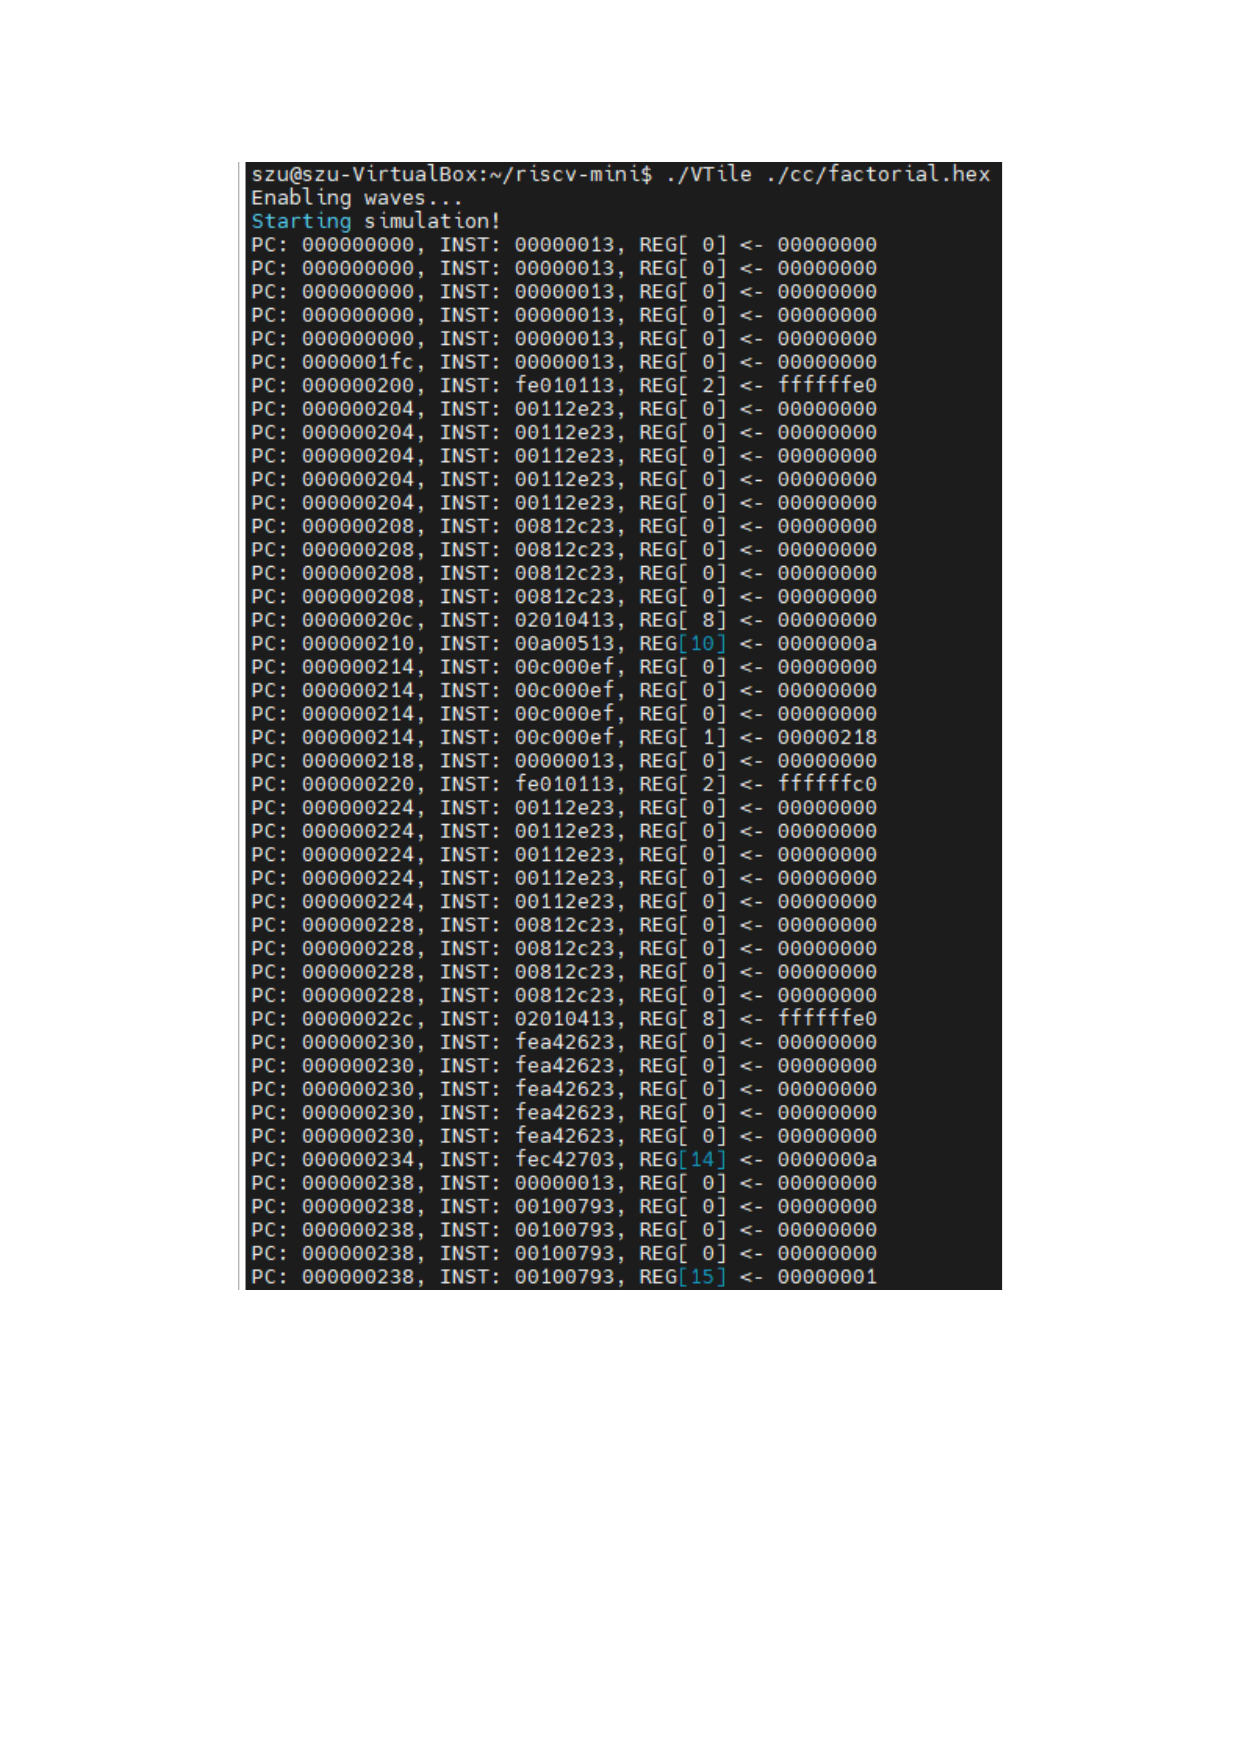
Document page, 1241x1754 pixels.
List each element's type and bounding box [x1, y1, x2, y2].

picture [238, 162, 1003, 1290]
